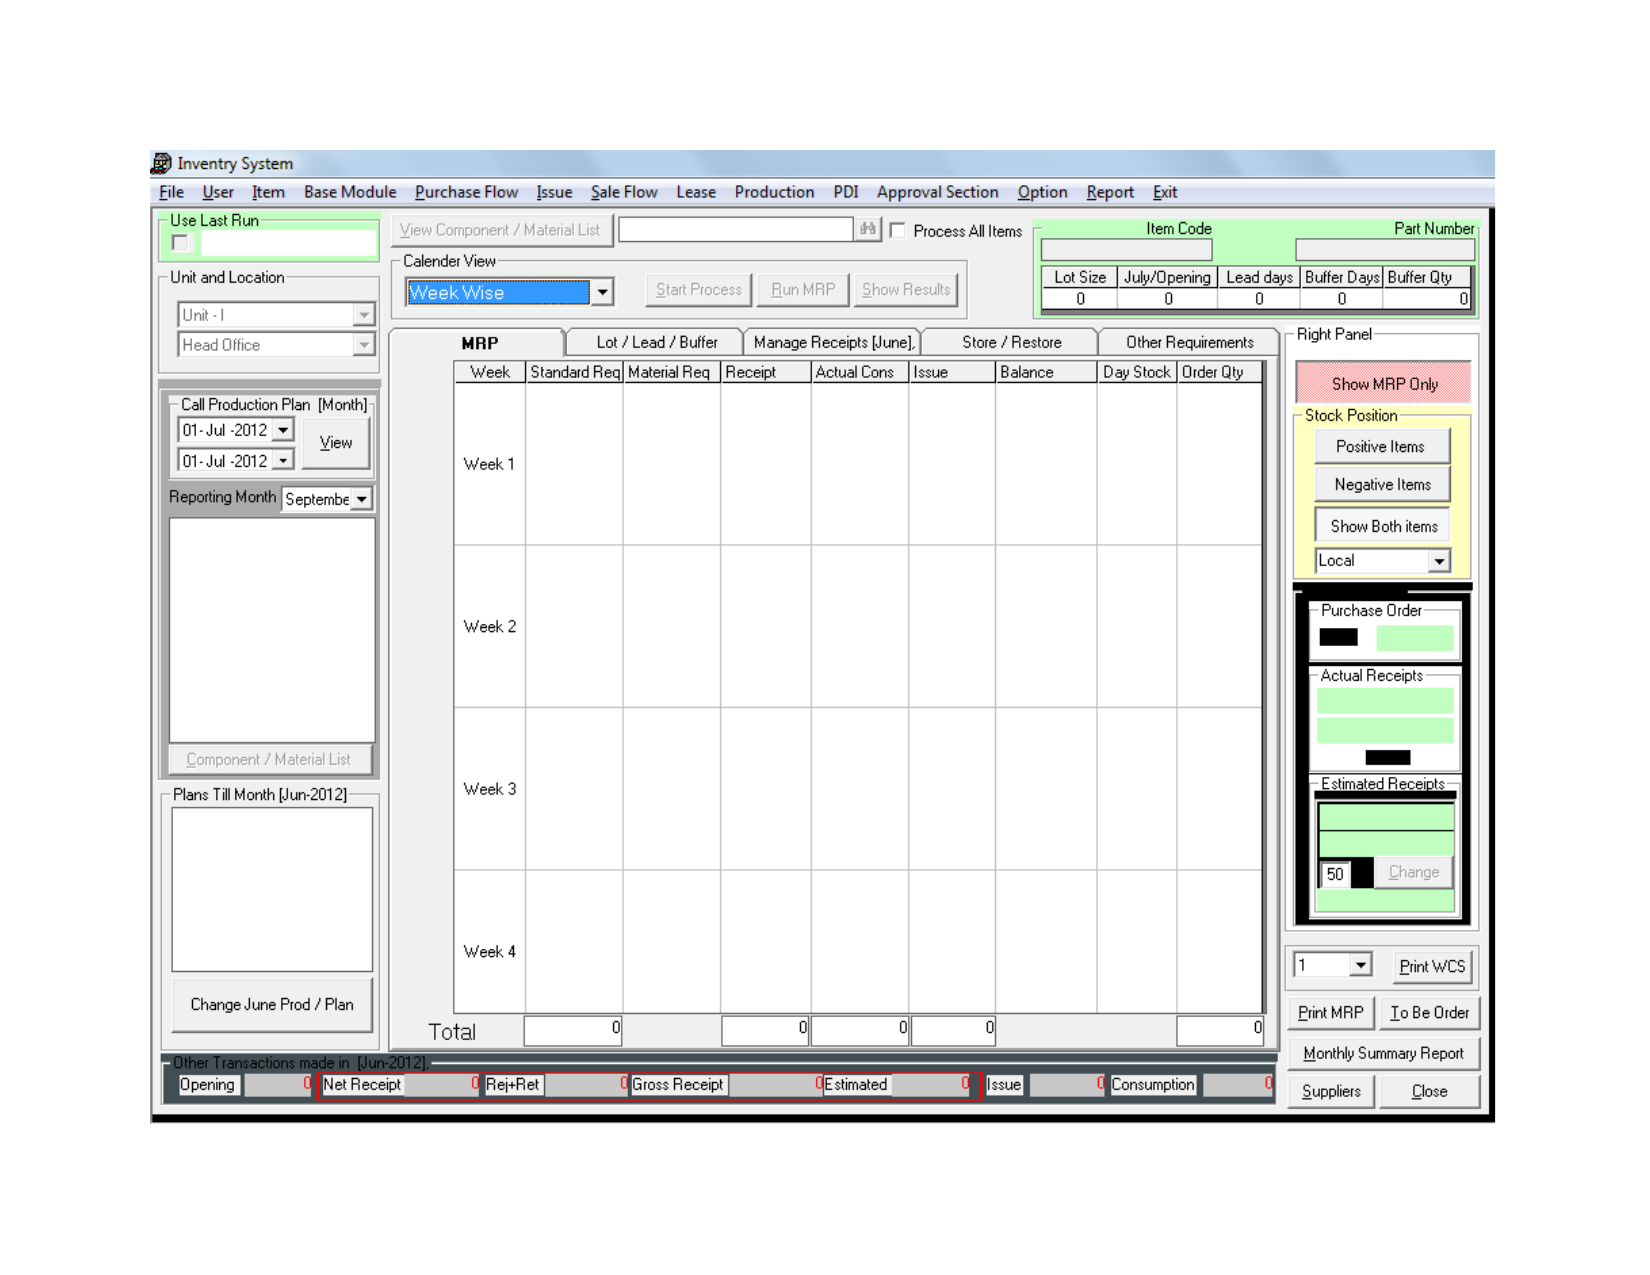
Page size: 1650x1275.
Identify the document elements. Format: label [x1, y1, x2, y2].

picture [150, 150, 1496, 1124]
